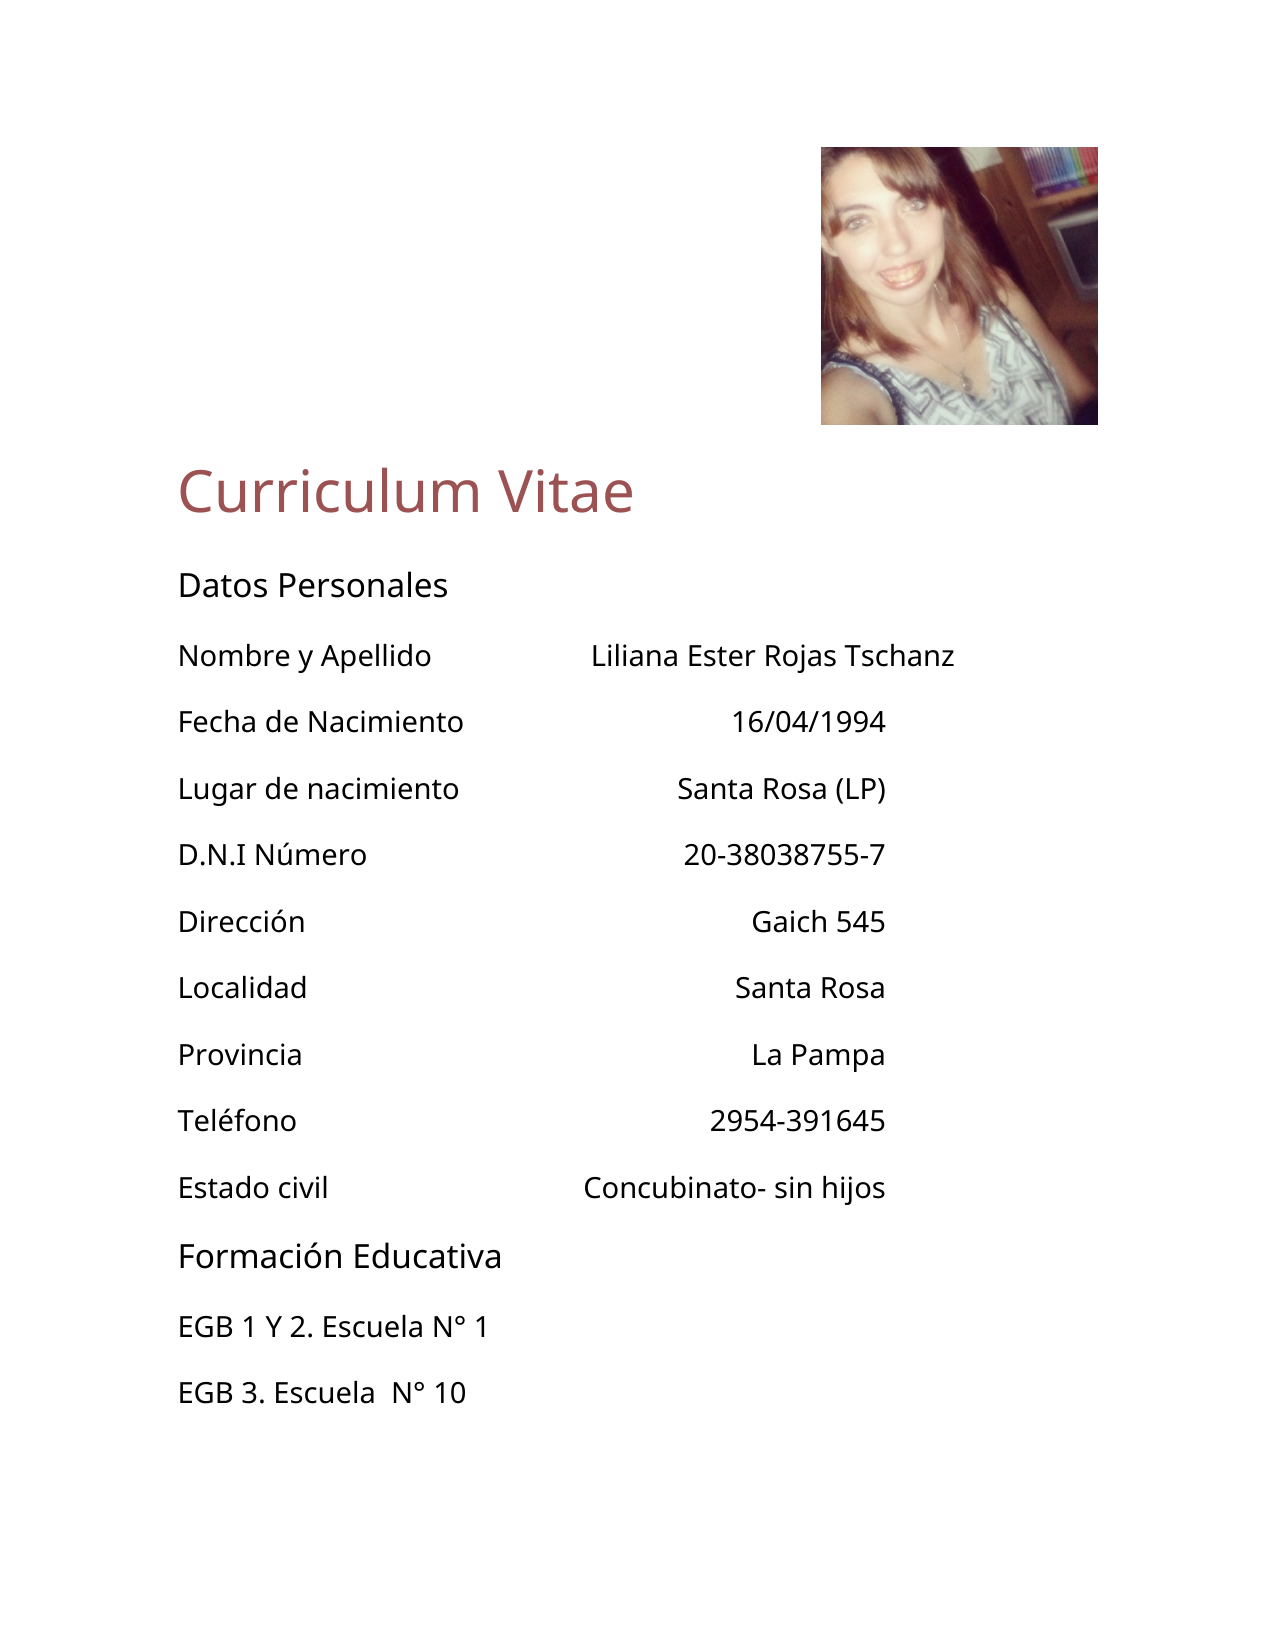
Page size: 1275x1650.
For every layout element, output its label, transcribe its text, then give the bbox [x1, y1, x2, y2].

text Fecha de Nacimiento 16/04/1994 [177, 702, 1098, 741]
text EGB 1 Y 2. Escuela N° 1 [177, 1306, 1098, 1346]
text Provincia La Pampa [177, 1034, 1098, 1074]
text Formación Educativa [177, 1233, 1098, 1279]
text Curriculum Vitae [177, 450, 1098, 529]
text D.N.I Número 20-38038755-7 [177, 834, 1098, 874]
picture [821, 147, 1098, 425]
text Lugar de nacimiento Santa Rosa (LP) [177, 768, 1098, 808]
text Datos Personales [177, 562, 1098, 608]
text Localidad Santa Rosa [177, 967, 1098, 1007]
text EGB 3. Escuela N° 10 [177, 1373, 1098, 1412]
text Estado civil Concubinato- sin hijos [177, 1167, 1098, 1207]
text Teléfono 2954-391645 [177, 1100, 1098, 1140]
text Nombre y Apellido Liliana Ester Rojas Tschanz [177, 635, 1098, 675]
text Dirección Gaich 545 [177, 901, 1098, 941]
